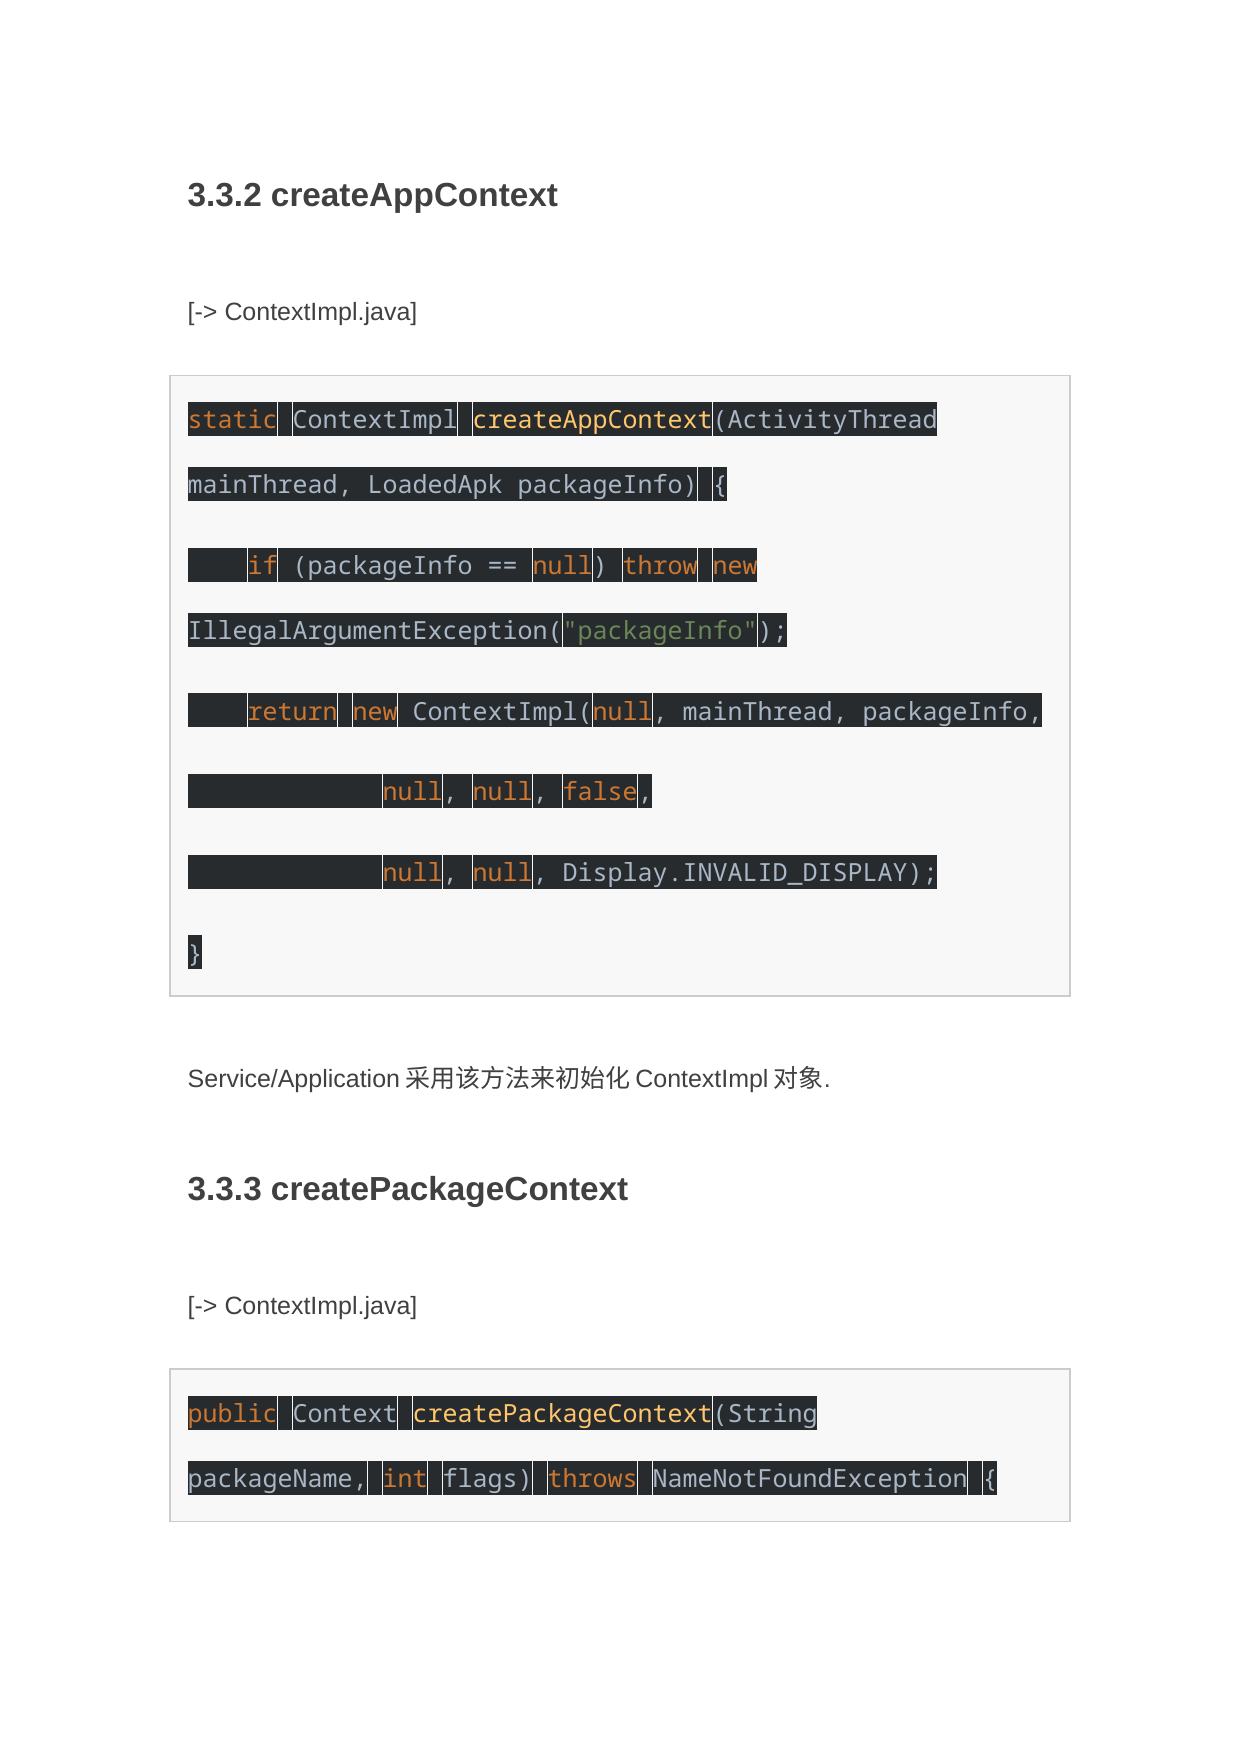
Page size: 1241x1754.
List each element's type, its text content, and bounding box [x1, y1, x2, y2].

subtitle 3.3.3 createPackageContext [187, 1156, 1053, 1221]
text static ContextImpl createAppContext(ActivityThread mainThread, LoadedApk packageInfo) { [171, 376, 1069, 517]
text if (packageInfo == null) throw new IllegalArgumentException("packageInfo"); [171, 520, 1069, 662]
text public Context createPackageContext(String packageName, int flags) throws NameNotFoundException { [171, 1370, 1069, 1521]
text Service/Application采用该方法来初始化ContextImpl对象. [187, 1044, 1053, 1109]
text [-> ContextImpl.java] [187, 295, 1053, 328]
text } [171, 908, 1069, 995]
text null, null, Display.INVALID_DISPLAY); [171, 827, 1069, 904]
subtitle 3.3.2 createAppContext [187, 162, 1053, 227]
text return new ContextImpl(null, mainThread, packageInfo, [171, 666, 1069, 743]
text null, null, false, [171, 747, 1069, 823]
text [-> ContextImpl.java] [187, 1289, 1053, 1321]
